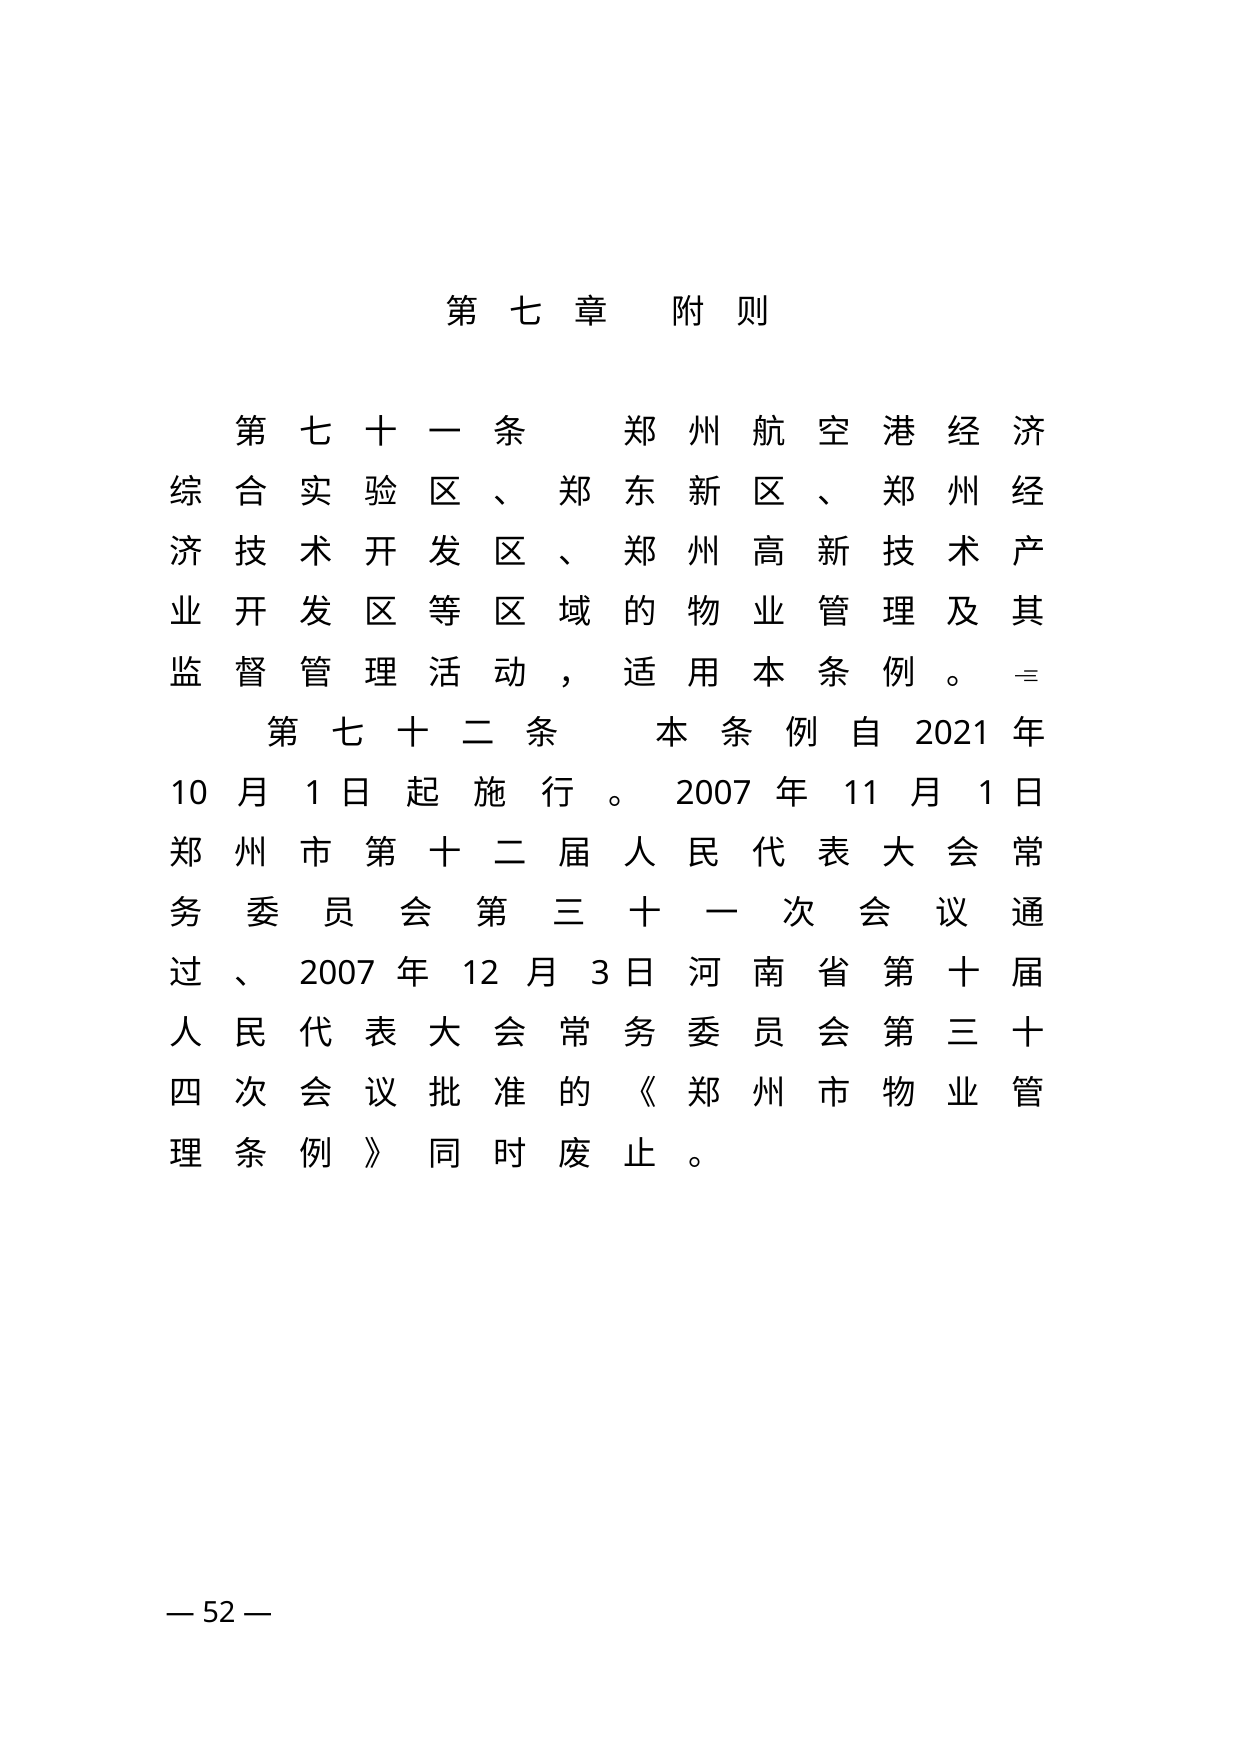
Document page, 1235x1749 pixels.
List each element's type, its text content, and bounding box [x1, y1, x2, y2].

text 第七十二条 本条例自2021年10月1日起施行。2007年11月1日郑州市第十二届人民代表大会常务委员会第三十一次会议通过、2007年12月3日河南省第十届人民代表大会常务委员会第三十四次会议批准的《郑州市物业管理条例》同时废止。 [169, 699, 1077, 1180]
list 附则 [169, 279, 1077, 339]
text 第七十一条 郑州航空港经济综合实验区、郑东新区、郑州经济技术开发区、郑州高新技术产业开发区等区域的物业管理及其监督管理活动，适用本条例。 [169, 399, 1077, 699]
